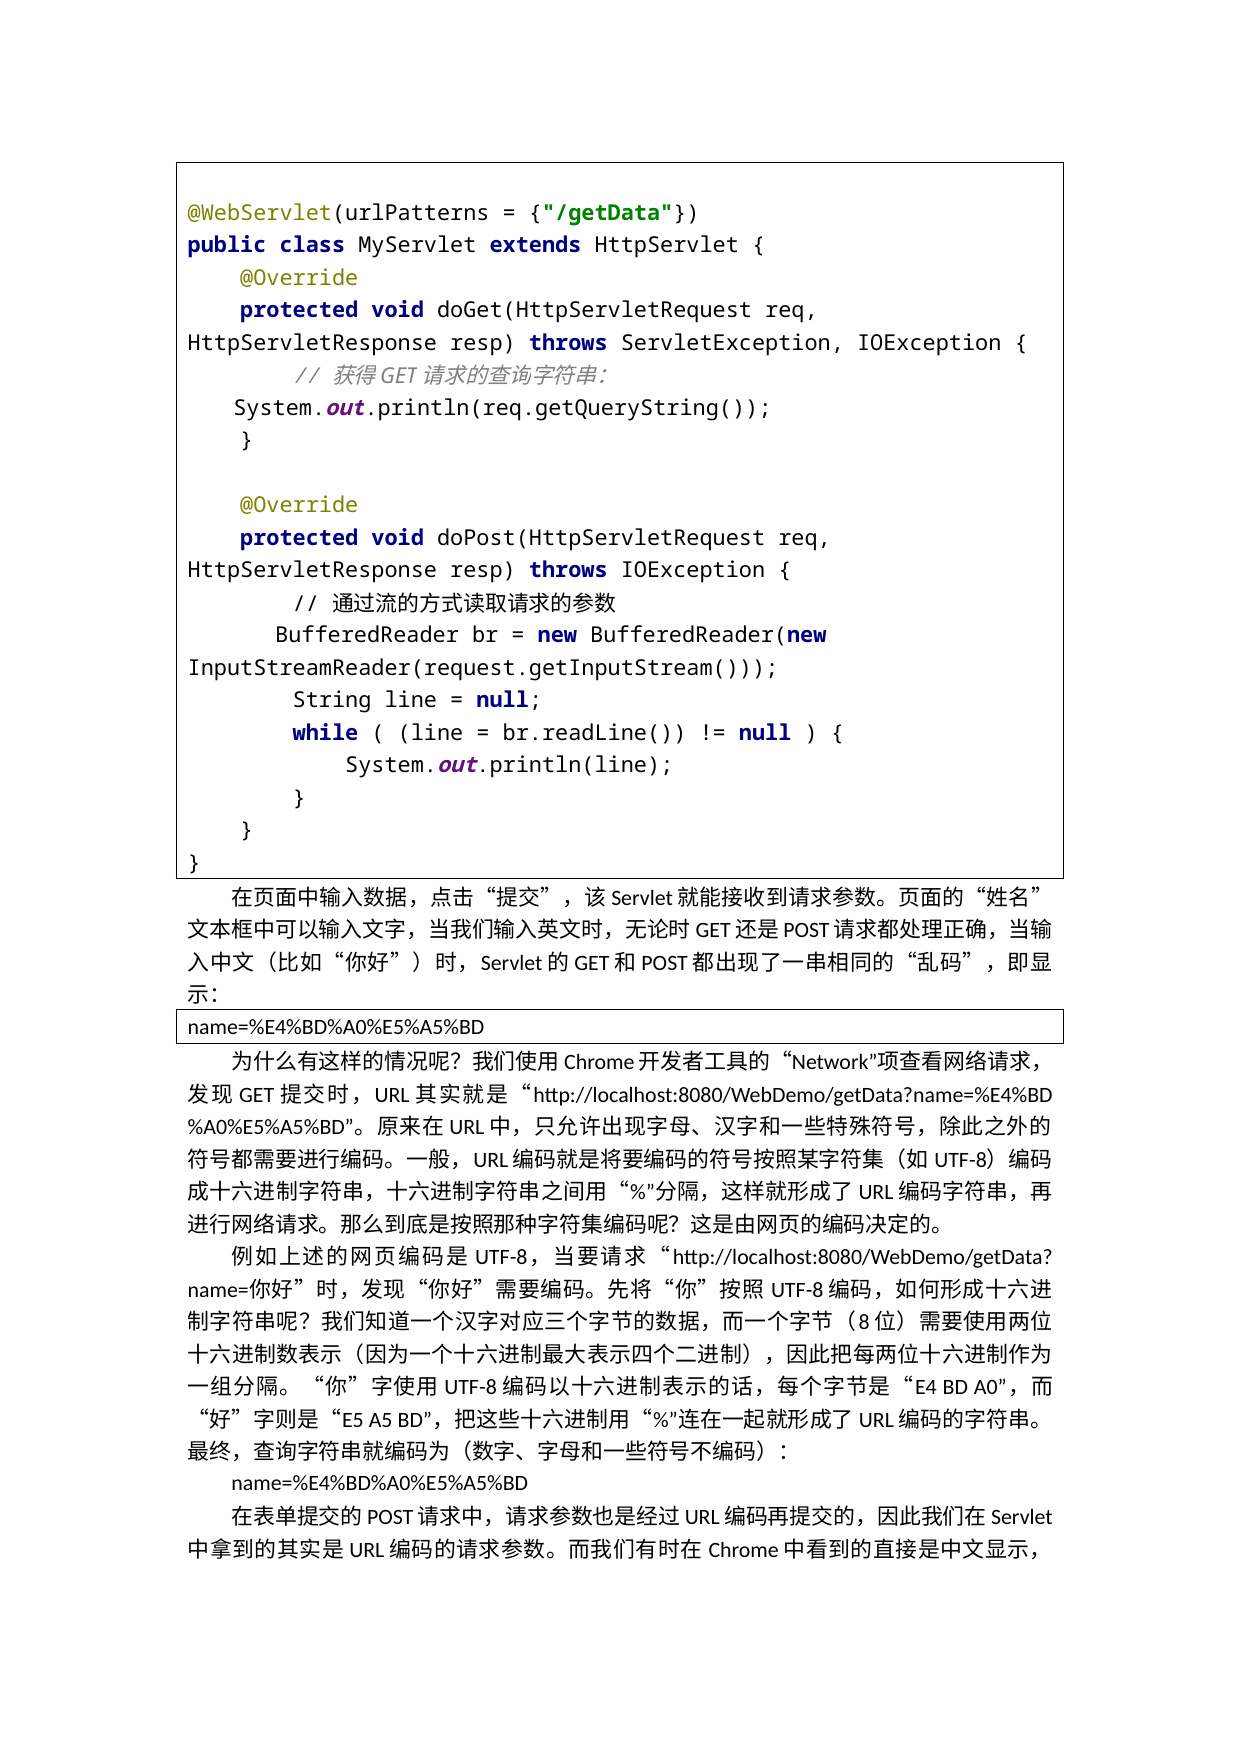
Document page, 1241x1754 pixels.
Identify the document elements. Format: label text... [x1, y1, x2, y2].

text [187, 1499, 1053, 1564]
text 为什么有这样的情况呢？我们使用Chrome开发者工具的“Network”项查看网络请求，发现GET提交时，URL其实就是“http://localhost:8080/WebDemo/getData?name=%E4%BD%A0%E5%A5%BD”。原来在URL中，只允许出现字母、汉字和一些特殊符号，除此之外的符号都需要进行编码。一般，URL编码就是将要编码的符号按照某字符集（如UTF-8）编码成十六进制字符串，十六进制字符串之间用“%”分隔，这样就形成了URL编码字符串，再进行网络请求。那么到底是按照那种字符集编码呢？这是由网页的编码决定的。 [187, 1044, 1053, 1239]
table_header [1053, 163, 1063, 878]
text 在页面中输入数据，点击“提交”，该Servlet就能接收到请求参数。页面的“姓名”文本框中可以输入文字，当我们输入英文时，无论时GET还是POST请求都处理正确，当输入中文（比如“你好”）时，Servlet的GET和POST都出现了一串相同的“乱码”，即显示： [187, 879, 1053, 1009]
text 例如上述的网页编码是UTF-8，当要请求“http://localhost:8080/WebDemo/getData?name=你好”时，发现“你好”需要编码。先将“你”按照UTF-8编码，如何形成十六进制字符串呢？我们知道一个汉字对应三个字节的数据，而一个字节（8位）需要使用两位十六进制数表示（因为一个十六进制最大表示四个二进制），因此把每两位十六进制作为一组分隔。“你”字使用UTF-8编码以十六进制表示的话，每个字节是“E4 BD A0”，而“好”字则是“E5 A5 BD”，把这些十六进制用“%”连在一起就形成了URL编码的字符串。最终，查询字符串就编码为（数字、字母和一些符号不编码）： [187, 1239, 1053, 1466]
text name=%E4%BD%A0%E5%A5%BD [187, 1466, 1053, 1499]
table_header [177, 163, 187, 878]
table_header name=%E4%BD%A0%E5%A5%BD [177, 1010, 1063, 1043]
